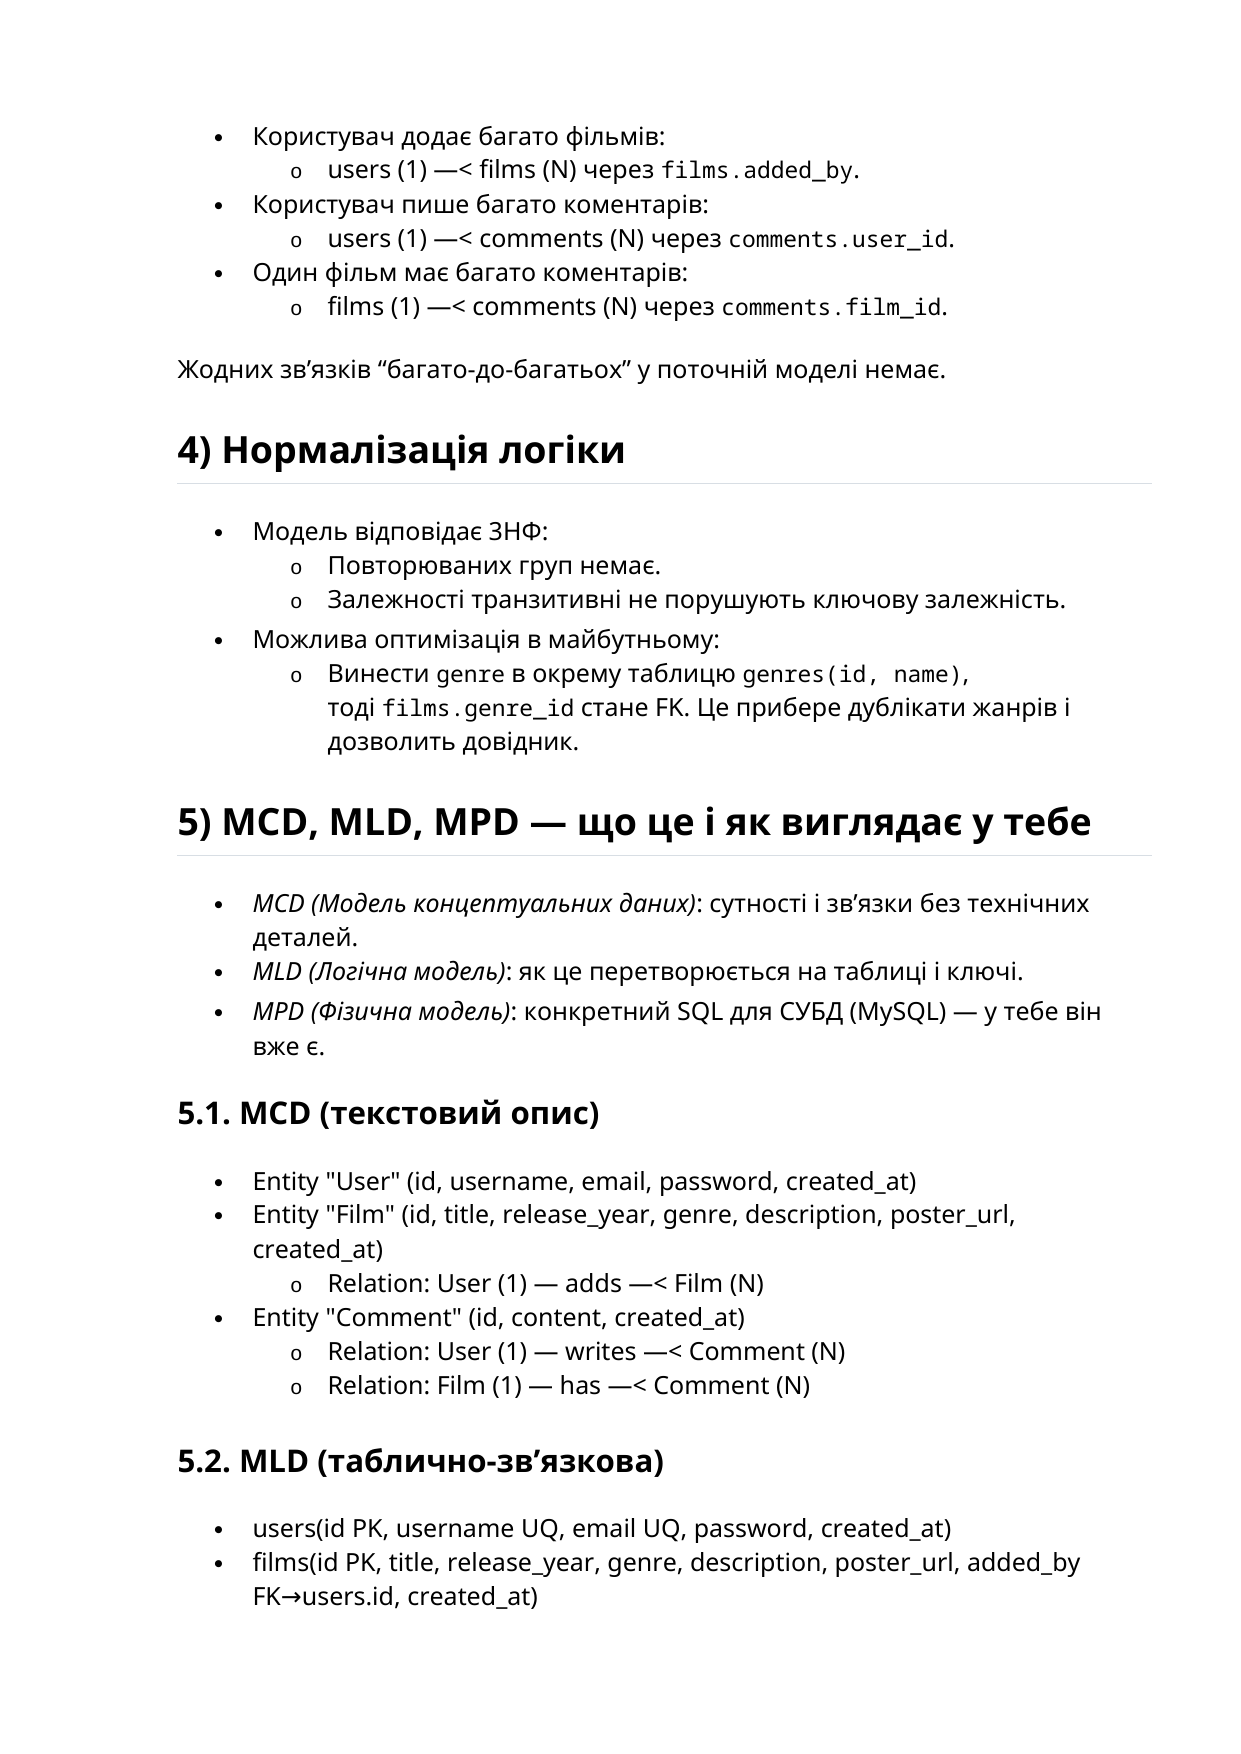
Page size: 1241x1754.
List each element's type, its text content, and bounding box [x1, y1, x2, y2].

list Один фільм має багато коментарів: [215, 254, 1152, 288]
list Relation: User (1) — writes —< Comment (N) [290, 1333, 1152, 1367]
list MPD (Фізична модель): конкретний SQL для СУБД (MySQL) — у тебе він вже є. [215, 994, 1152, 1062]
list Entity "Comment" (id, content, created_at) [215, 1299, 1152, 1333]
list MCD (Модель концептуальних даних): сутності і зв’язки без технічних деталей. [215, 886, 1152, 954]
list Повторюваних груп немає. [290, 547, 1152, 581]
text 5.2. MLD (таблично-зв’язкова) [177, 1439, 1152, 1482]
list Relation: User (1) — adds —< Film (N) [290, 1265, 1152, 1299]
text 5.1. MCD (текстовий опис) [177, 1091, 1152, 1134]
list Користувач пише багато коментарів: [215, 186, 1152, 220]
text 5) MCD, MLD, MPD — що це і як виглядає у тебе [177, 796, 1152, 855]
list Entity "Film" (id, title, release_year, genre, description, poster_url, created_at) [215, 1197, 1152, 1265]
list users (1) —< films (N) через films.added_by. [290, 152, 1152, 186]
list users(id PK, username UQ, email UQ, password, created_at) [215, 1511, 1152, 1545]
list Користувач додає багато фільмів: [215, 118, 1152, 152]
list Залежності транзитивні не порушують ключову залежність. [290, 581, 1152, 616]
list Винести genre в окрему таблицю genres(id, name), тоді films.genre_id стане FK. Це прибере дублікати жанрів і дозволить довідник. [290, 656, 1152, 758]
list users (1) —< comments (N) через comments.user_id. [290, 220, 1152, 254]
list Entity "User" (id, username, email, password, created_at) [215, 1163, 1152, 1197]
list MLD (Логічна модель): як це перетворюється на таблиці і ключі. [215, 954, 1152, 988]
list films(id PK, title, release_year, genre, description, poster_url, added_by FK→users.id, created_at) [215, 1545, 1152, 1613]
list films (1) —< comments (N) через comments.film_id. [290, 288, 1152, 322]
list Модель відповідає 3НФ: [215, 513, 1152, 547]
text Жодних зв’язків “багато-до-багатьох” у поточній моделі немає. [177, 352, 1152, 386]
text 4) Нормалізація логіки [177, 423, 1152, 483]
list Можлива оптимізація в майбутньому: [215, 622, 1152, 656]
list Relation: Film (1) — has —< Comment (N) [290, 1367, 1152, 1402]
